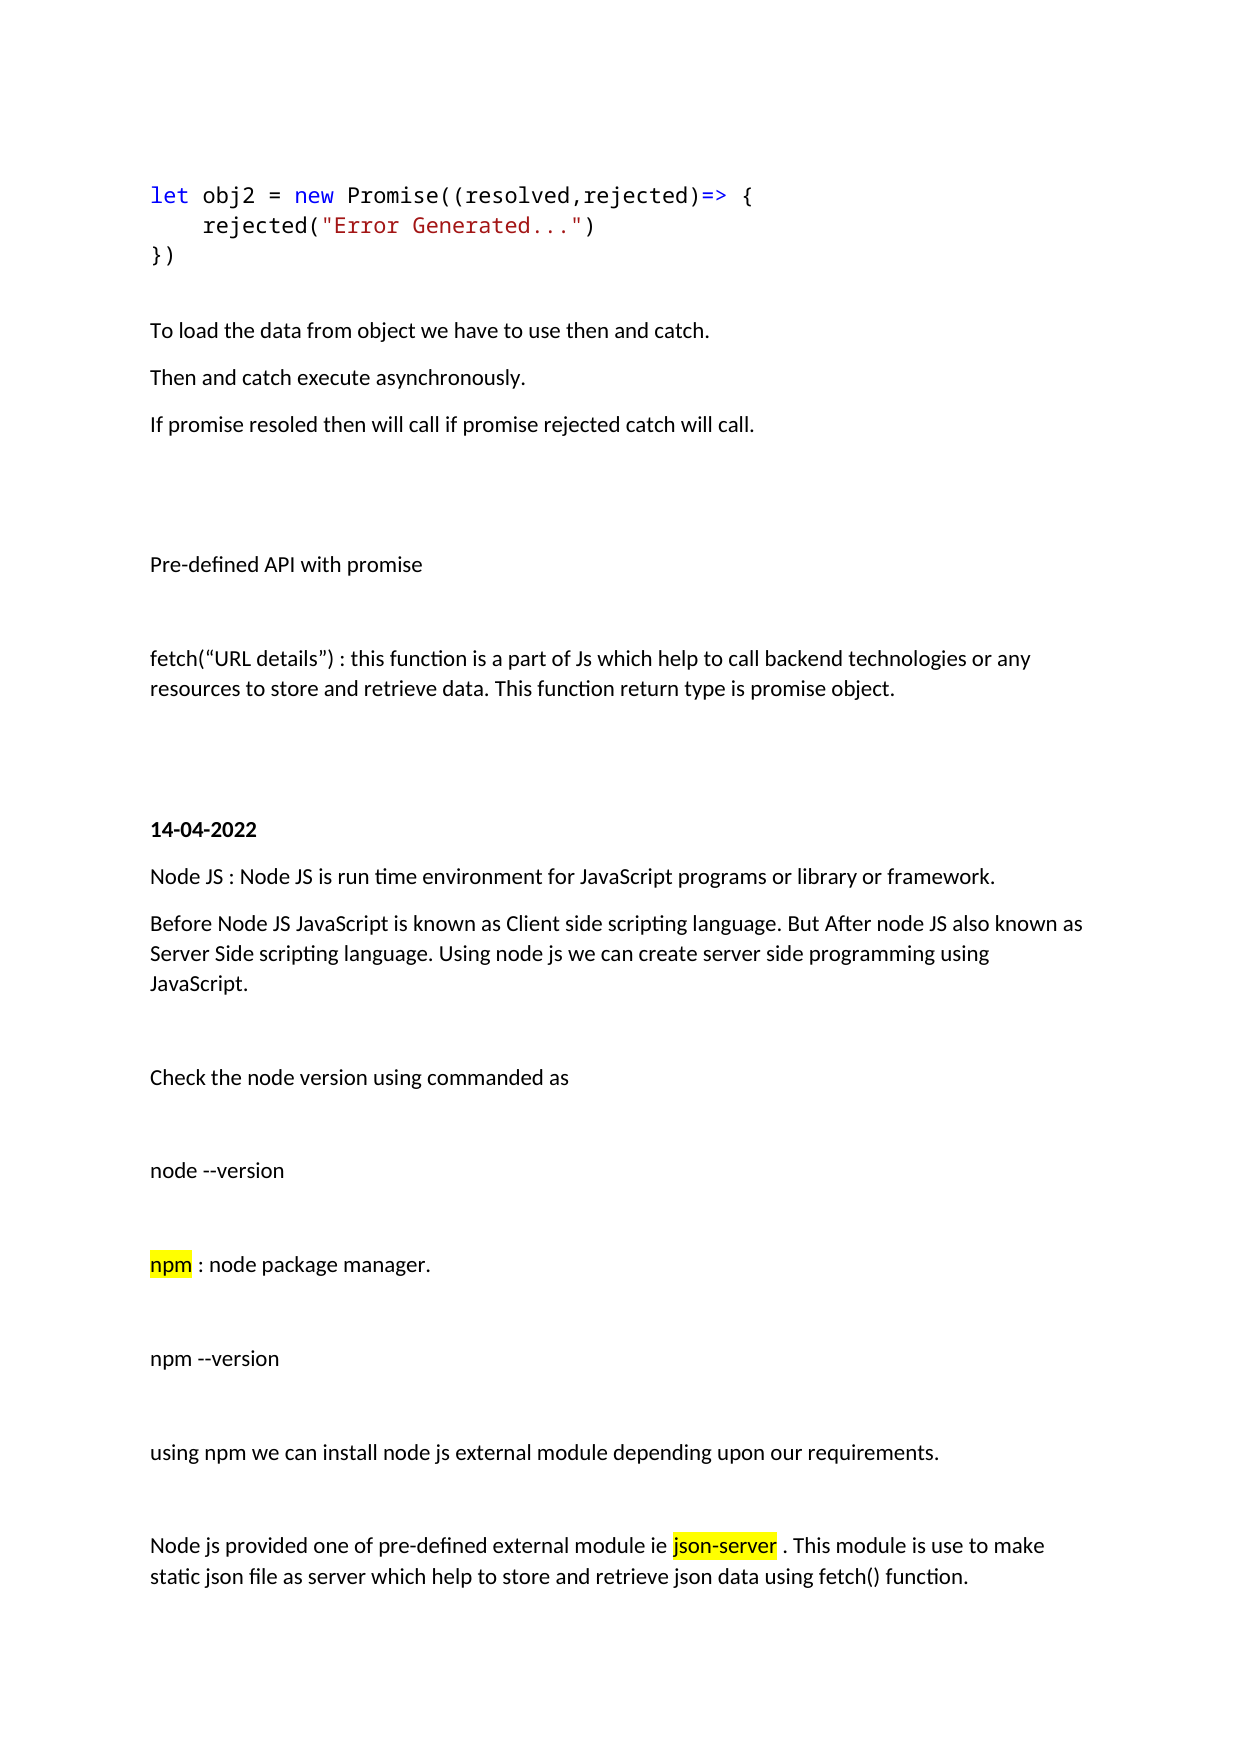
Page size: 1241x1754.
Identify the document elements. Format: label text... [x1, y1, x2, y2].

text let obj2 = new Promise((resolved,rejected)=> { [150, 180, 1090, 209]
text If promise resoled then will call if promise rejected catch will call. [150, 410, 1090, 438]
text Check the node version using commanded as [150, 1063, 1090, 1091]
text Before Node JS JavaScript is known as Client side scripting language. But After node JS also known as Server Side scripting language. Using node js we can create server side programming using JavaScript. [150, 909, 1090, 997]
text To load the data from object we have to use then and catch. [150, 316, 1090, 344]
text using npm we can install node js external module depending upon our requirements. [150, 1438, 1090, 1466]
text Node JS : Node JS is run time environment for JavaScript programs or library or framework. [150, 862, 1090, 890]
text fetch(“URL details”) : this function is a part of Js which help to call backend technologies or any resources to store and retrieve data. This function return type is promise object. [150, 644, 1090, 702]
text node --version [150, 1157, 1090, 1185]
text Pre-defined API with promise [150, 550, 1090, 578]
text Node js provided one of pre-defined external module ie json-server . This module is use to make static json file as server which help to store and retrieve json data using fetch() function. [150, 1532, 1090, 1590]
text npm --version [150, 1344, 1090, 1372]
text Then and catch execute asynchronously. [150, 363, 1090, 391]
text 14-04-2022 [150, 815, 1090, 843]
text npm : node package manager. [192, 1250, 1090, 1278]
text rejected("Error Generated...") [150, 209, 1090, 239]
text }) [150, 239, 1090, 269]
